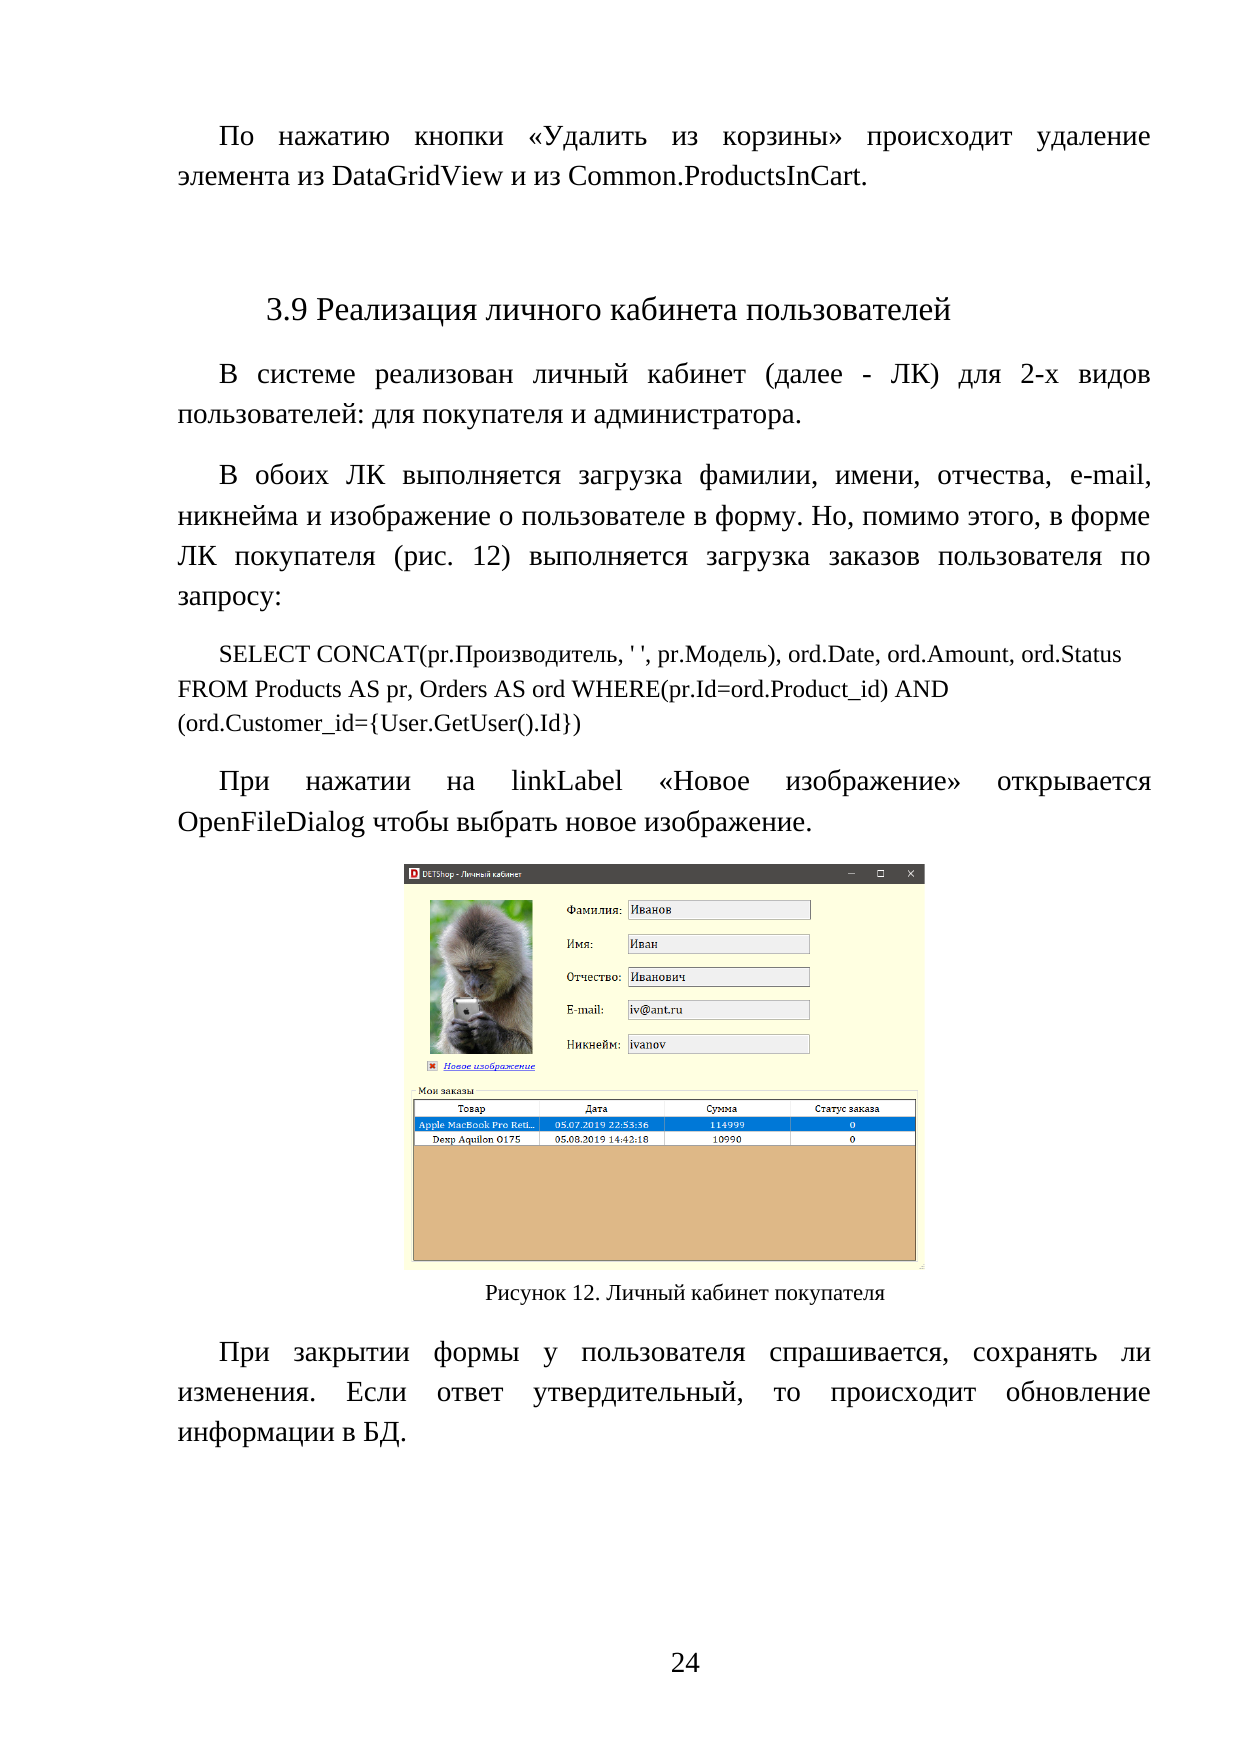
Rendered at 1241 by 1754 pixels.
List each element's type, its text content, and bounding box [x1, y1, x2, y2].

text В системе реализован личный кабинет (далее - ЛК) для 2-х видов пользователей: для покупателя и администратора. [177, 356, 1152, 430]
subtitle 3.9 Реализация личного кабинета пользователей [248, 289, 1152, 327]
picture [404, 864, 925, 1270]
text По нажатию кнопки «Удалить из корзины» происходит удаление элемента из DataGridView и из Common.ProductsInCart. [177, 118, 1152, 192]
text В обоих ЛК выполняется загрузка фамилии, имени, отчества, e-mail, никнейма и изображение о пользователе в форму. Но, помимо этого, в форме ЛК покупателя (рис. 12) выполняется загрузка заказов пользователя по запросу: [177, 457, 1152, 612]
text SELECT CONCAT(pr.Производитель, ' ', pr.Модель), ord.Date, ord.Amount, ord.Status FROM Products AS pr, Orders AS ord WHERE(pr.Id=ord.Product_id) AND (ord.Customer_id={User.GetUser().Id}) [177, 639, 1152, 737]
text При нажатии на linkLabel «Новое изображение» открывается OpenFileDialog чтобы выбрать новое изображение. [177, 763, 1152, 837]
